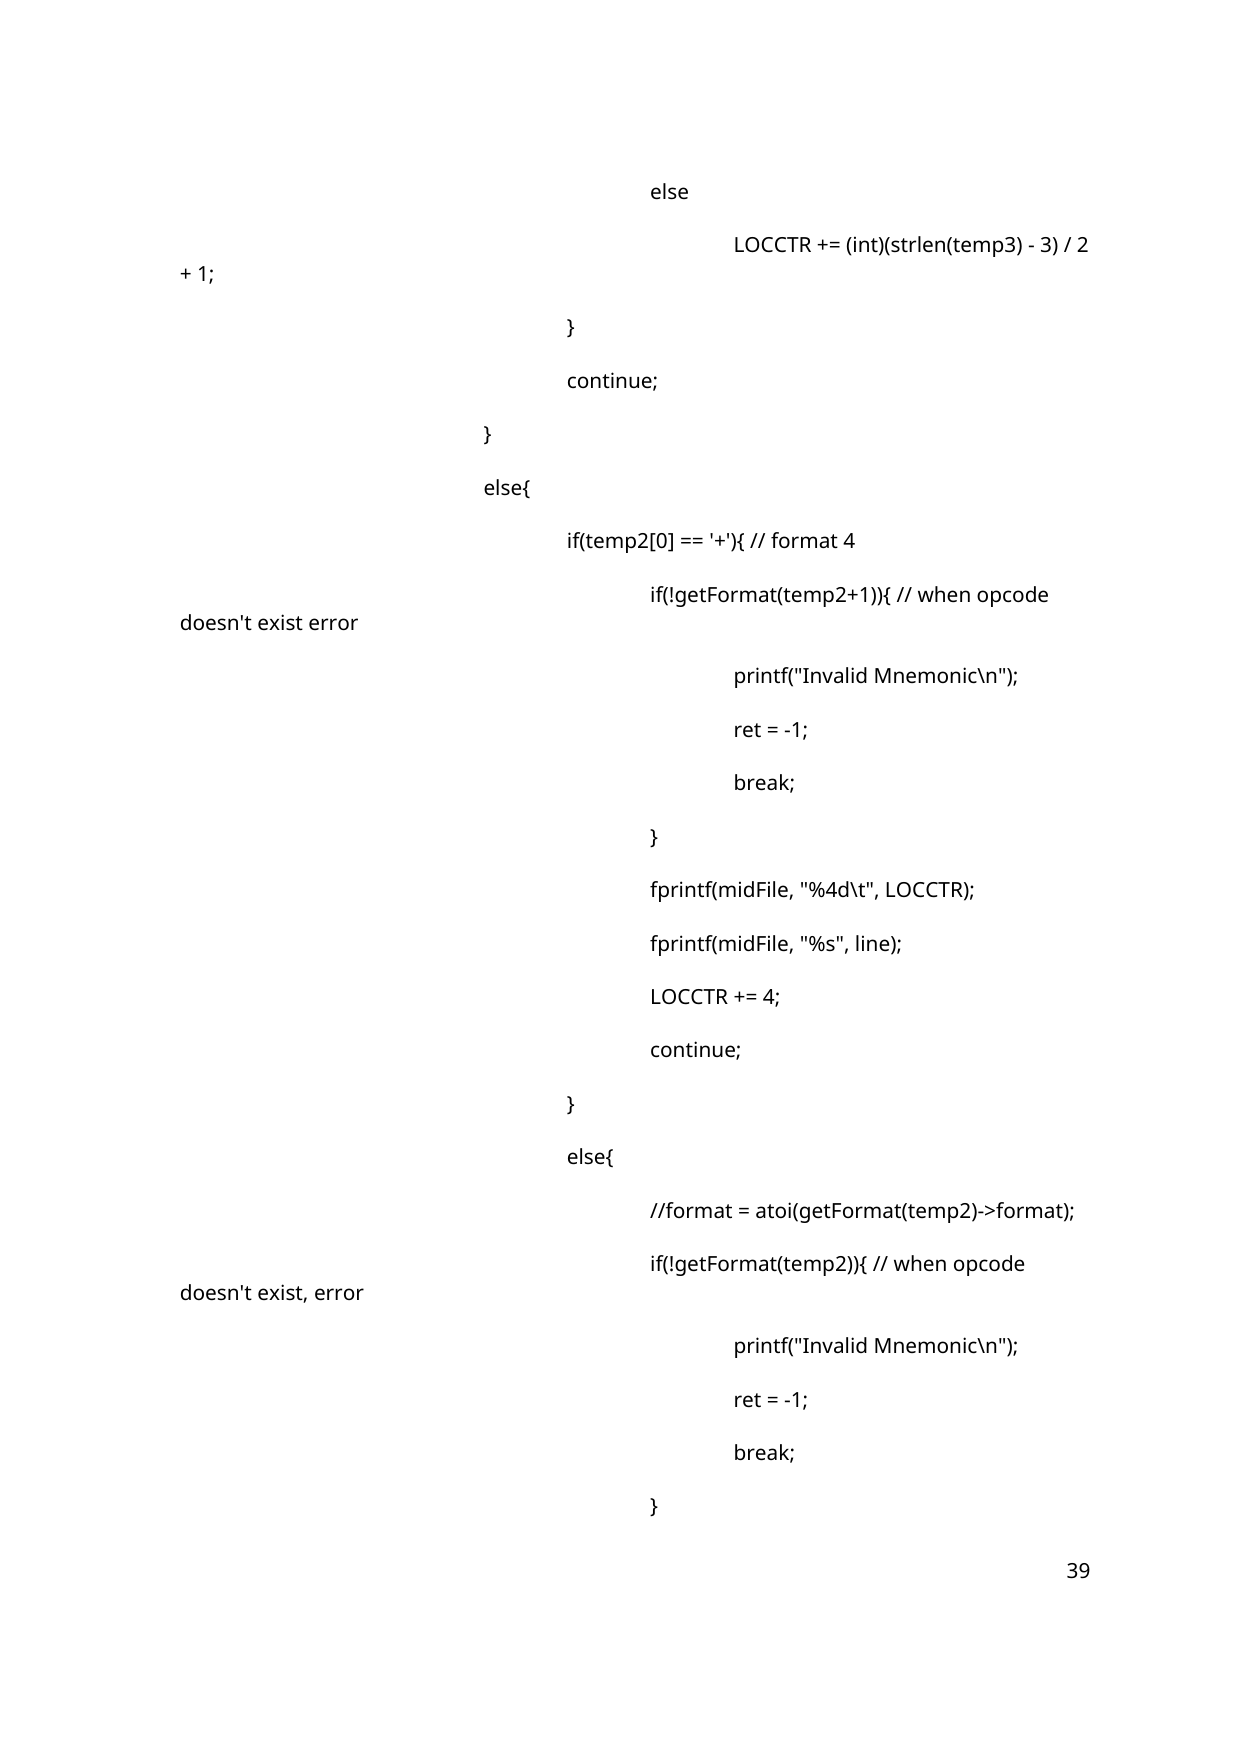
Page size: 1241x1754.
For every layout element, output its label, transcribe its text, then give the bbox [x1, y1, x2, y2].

text //format = atoi(getFormat(temp2)->format); [179, 1196, 1090, 1224]
text ret = -1; [179, 1385, 1090, 1413]
text LOCCTR += 4; [179, 982, 1090, 1011]
text continue; [179, 1036, 1090, 1064]
text if(!getFormat(temp2+1)){ // when opcode doesn't exist error [179, 580, 1090, 637]
text if(!getFormat(temp2)){ // when opcode doesn't exist, error [179, 1249, 1090, 1306]
text LOCCTR += (int)(strlen(temp3) - 3) / 2 + 1; [179, 231, 1090, 287]
text else [179, 177, 1090, 206]
text fprintf(midFile, "%4d\t", LOCCTR); [179, 875, 1090, 904]
text else{ [179, 473, 1090, 501]
text } [179, 312, 1090, 341]
text printf("Invalid Mnemonic\n"); [179, 1331, 1090, 1360]
text } [179, 1492, 1090, 1520]
text if(temp2[0] == '+'){ // format 4 [179, 526, 1090, 555]
text ret = -1; [179, 715, 1090, 743]
text break; [179, 1438, 1090, 1467]
text continue; [179, 366, 1090, 394]
text } [179, 822, 1090, 850]
text else{ [179, 1142, 1090, 1171]
text printf("Invalid Mnemonic\n"); [179, 662, 1090, 690]
text fprintf(midFile, "%s", line); [179, 929, 1090, 957]
text } [179, 1089, 1090, 1117]
text break; [179, 768, 1090, 797]
text } [179, 419, 1090, 448]
